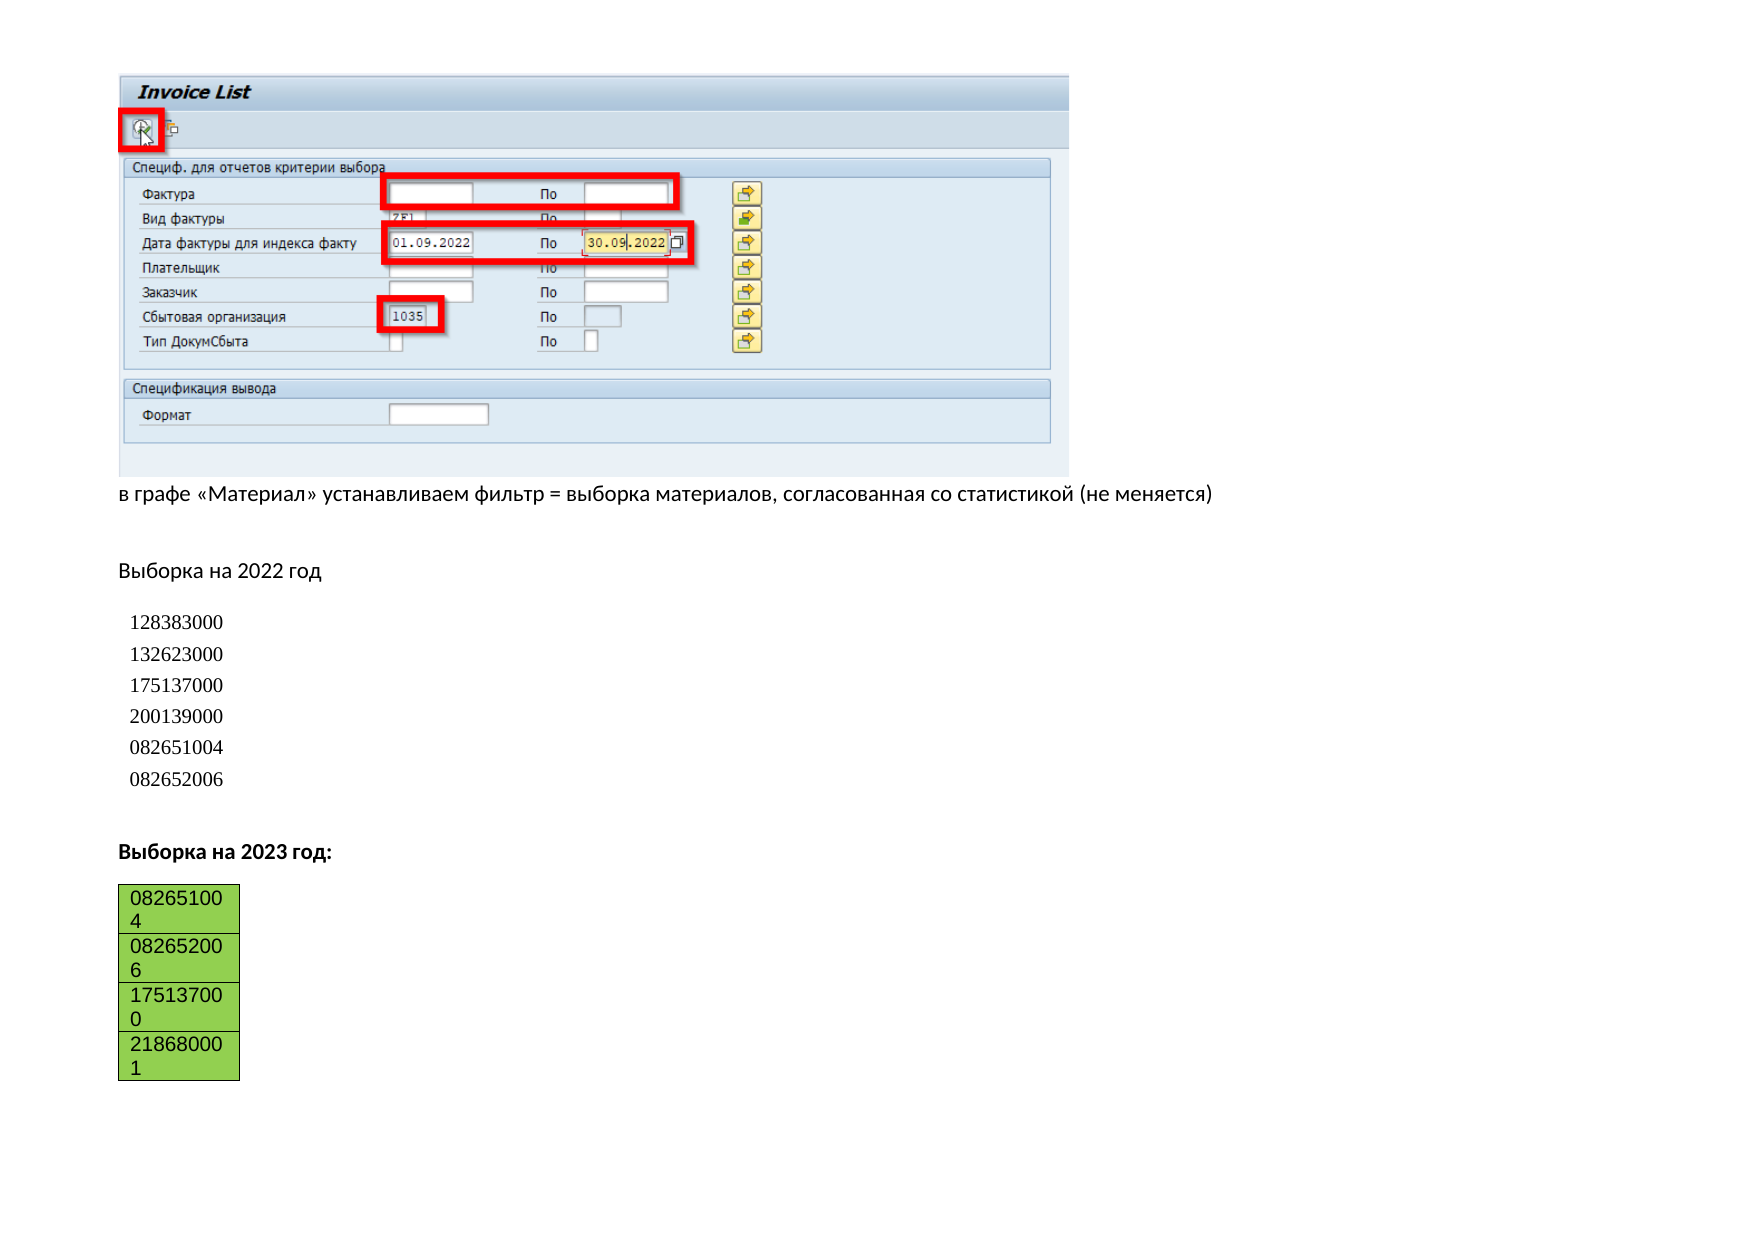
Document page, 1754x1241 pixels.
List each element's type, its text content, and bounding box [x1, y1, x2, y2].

table_cell 132623000 [118, 634, 234, 666]
table_cell 082652006 [118, 759, 234, 791]
text Выборка на 2023 год: [118, 837, 1683, 866]
table_cell 200139000 [118, 697, 234, 728]
table_cell 175137000 [119, 983, 239, 1031]
picture [118, 73, 1070, 477]
table_cell 218680001 [119, 1032, 239, 1080]
table_cell 082651004 [118, 728, 234, 759]
table_header 128383000 [118, 603, 234, 634]
text Выборка на 2022 год [118, 556, 1683, 584]
table_cell 082652006 [119, 934, 239, 982]
table_cell 175137000 [118, 666, 234, 697]
table_header 082651004 [119, 885, 239, 933]
